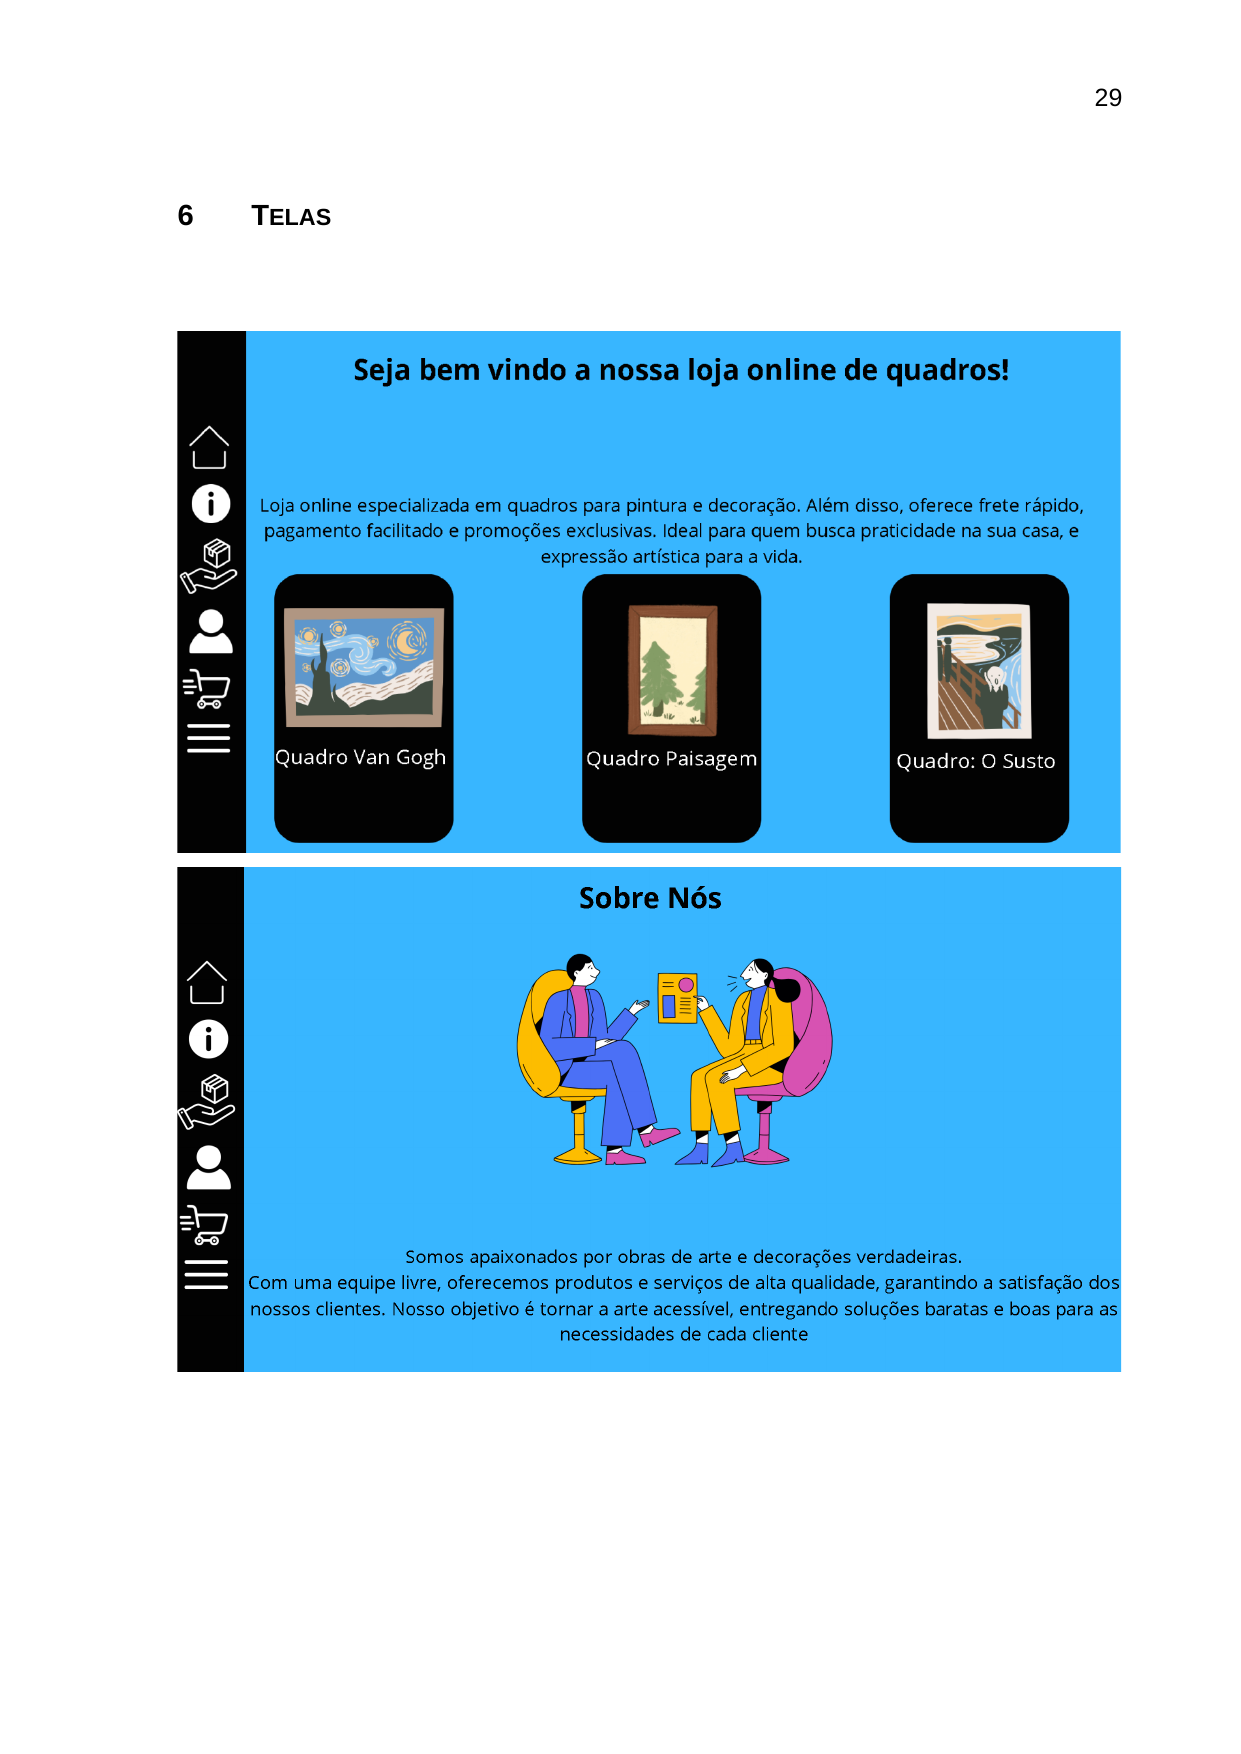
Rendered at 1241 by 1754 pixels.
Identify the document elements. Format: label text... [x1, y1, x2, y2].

subtitle Telas [177, 198, 1122, 231]
picture [177, 867, 1122, 1372]
picture [177, 331, 1121, 853]
